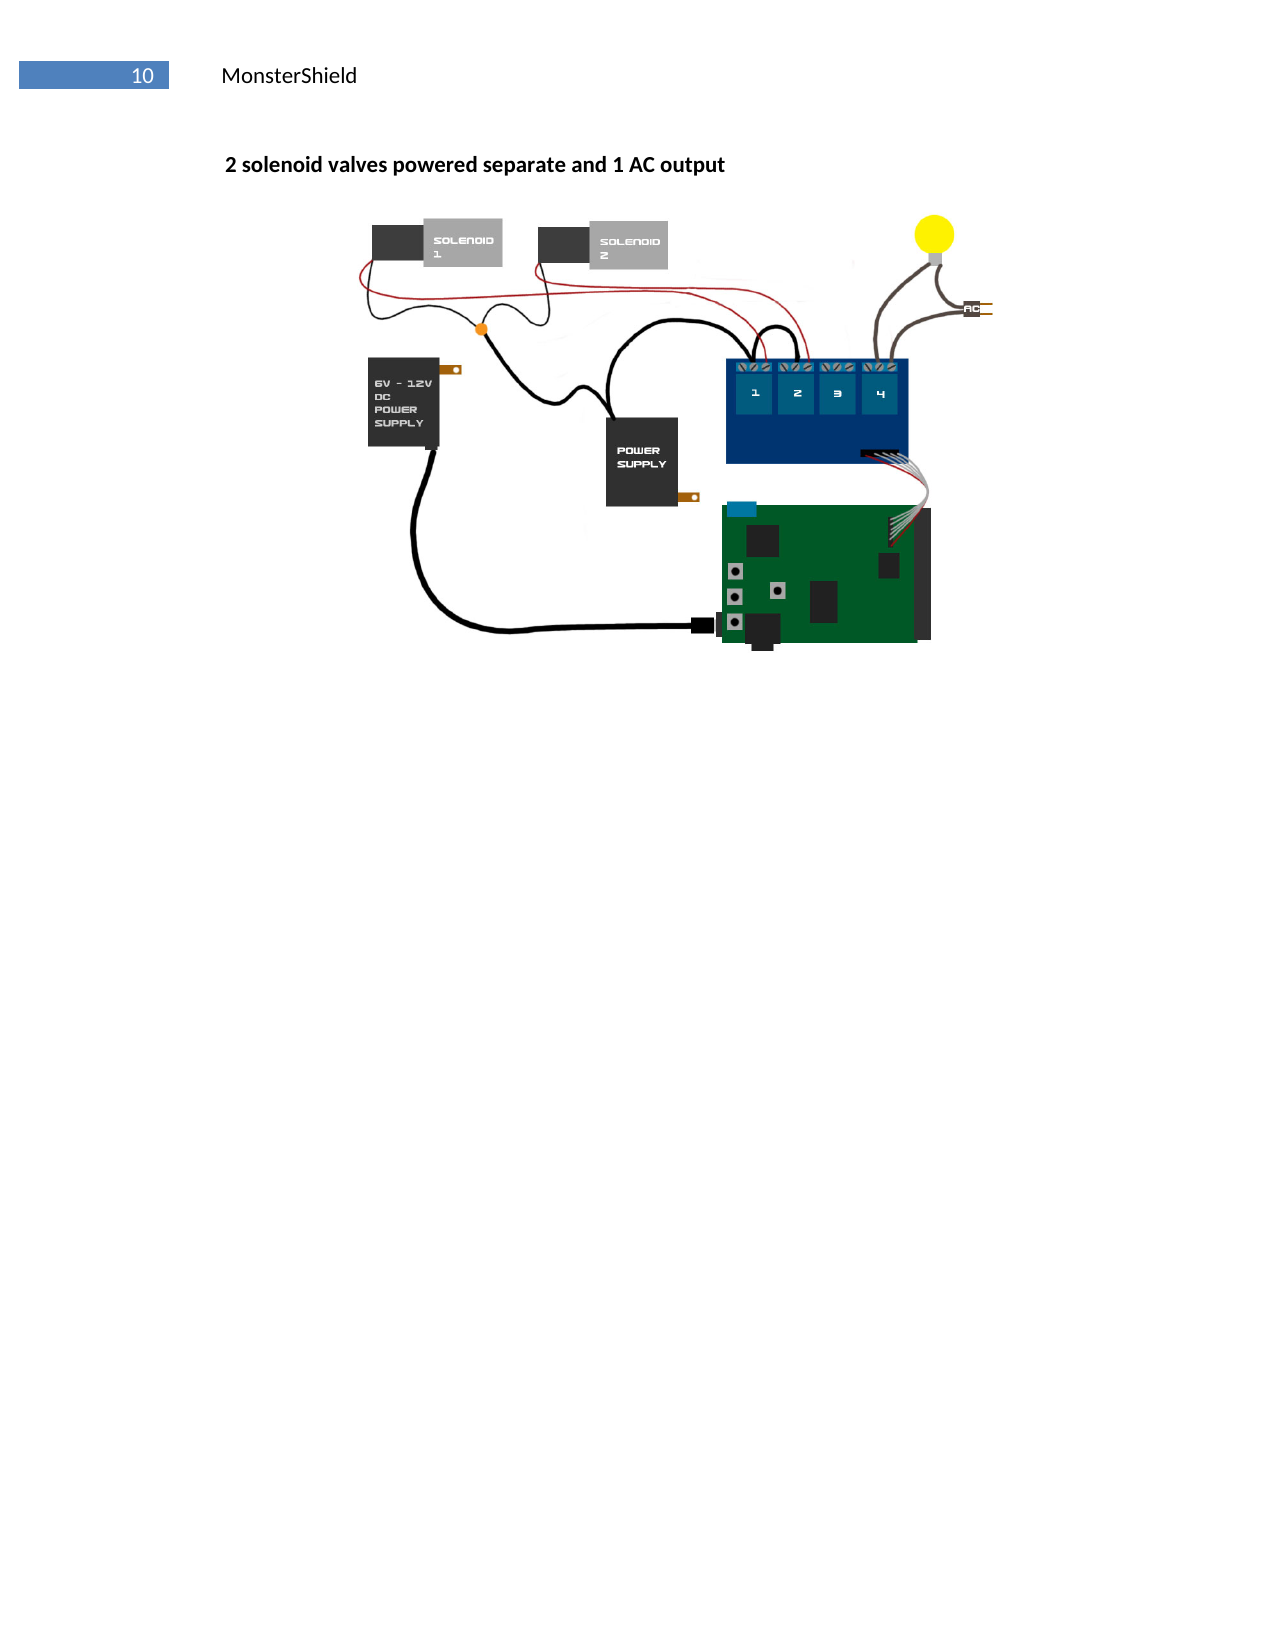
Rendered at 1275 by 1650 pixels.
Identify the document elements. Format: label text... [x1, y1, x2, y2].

text 2 solenoid valves powered separate and 1 AC output [225, 150, 1125, 178]
picture [347, 203, 1003, 694]
